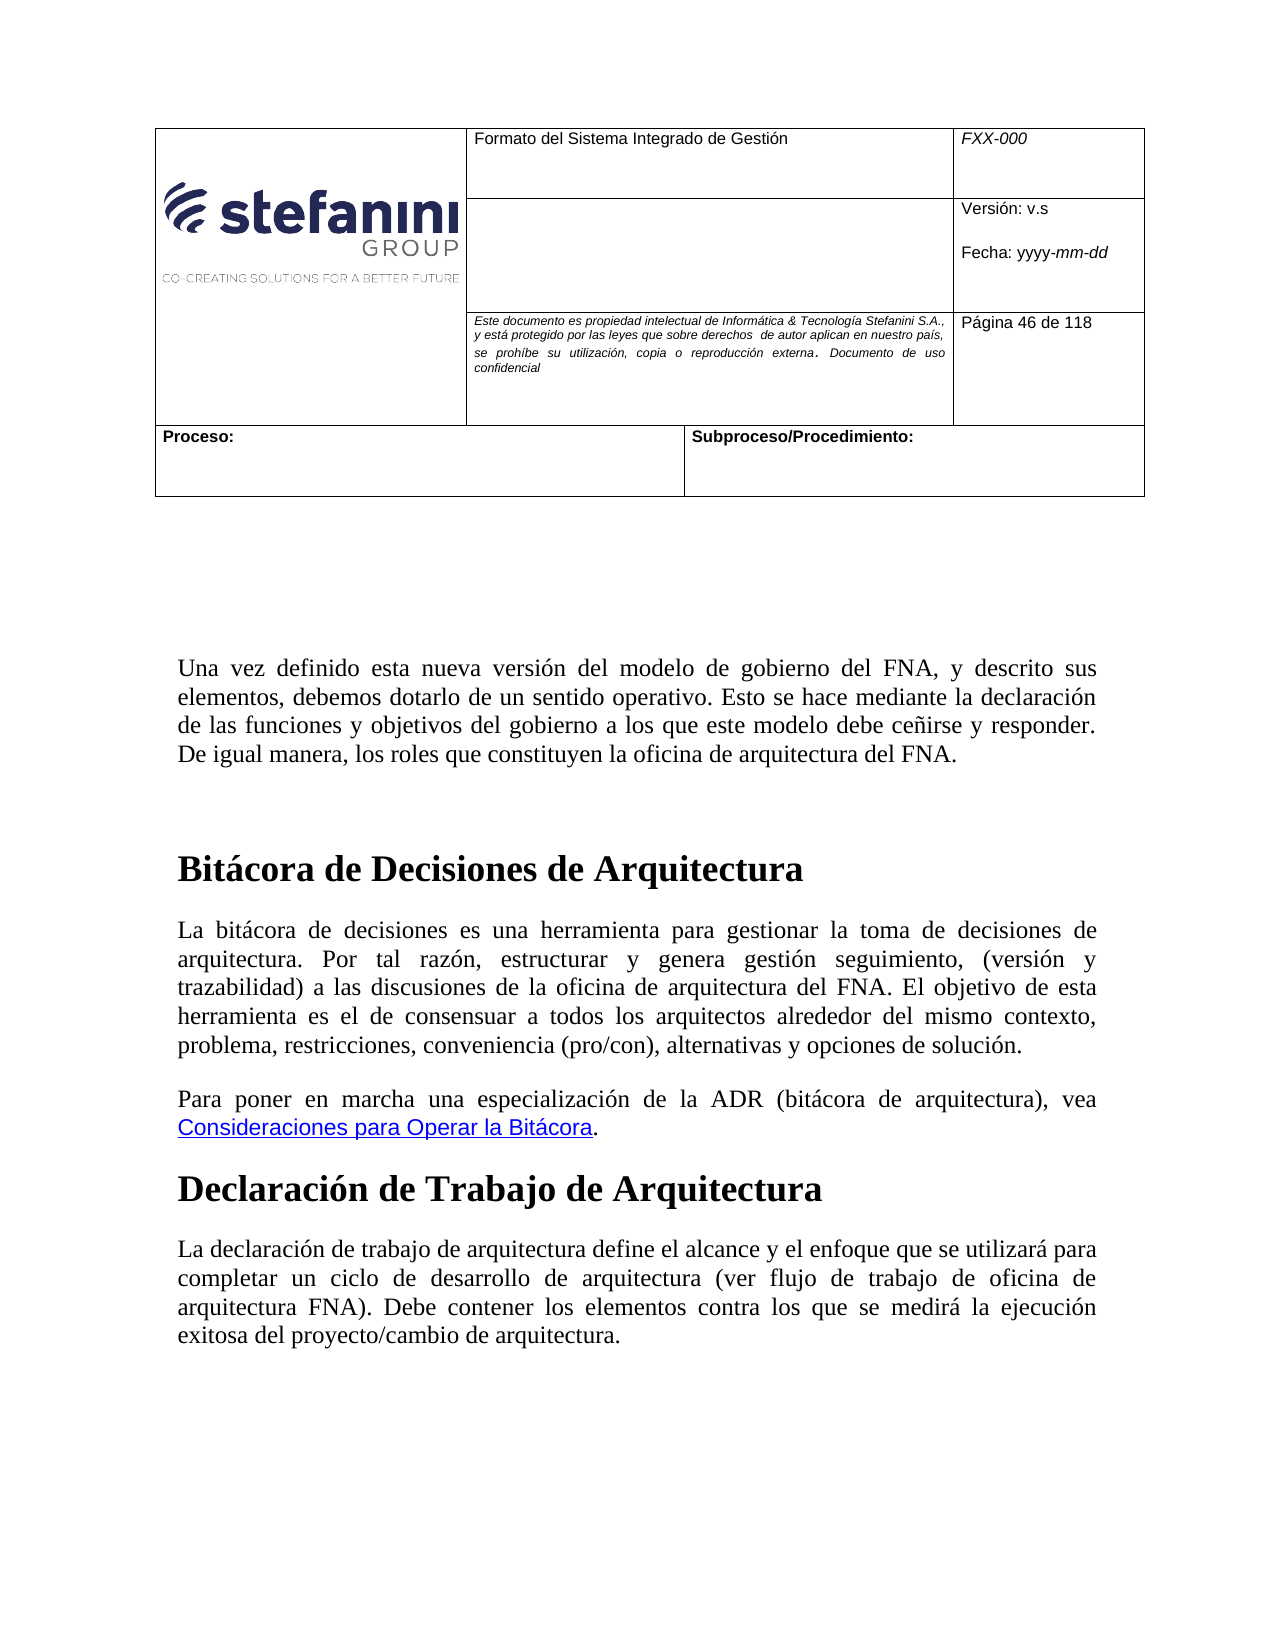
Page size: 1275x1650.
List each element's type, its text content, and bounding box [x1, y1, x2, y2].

subtitle Bitácora de Decisiones de Arquitectura [177, 847, 1098, 890]
subtitle Declaración de Trabajo de Arquitectura [177, 1166, 1098, 1209]
text La declaración de trabajo de arquitectura define el alcance y el enfoque que se utilizará para completar un ciclo de desarrollo de arquitectura (ver flujo de trabajo de oficina de arquitectura FNA). Debe contener los elementos contra los que se medirá la ejecución exitosa del proyecto/cambio de arquitectura. [177, 1234, 1098, 1349]
text Una vez definido esta nueva versión del modelo de gobierno del FNA, y descrito sus elementos, debemos dotarlo de un sentido operativo. Esto se hace mediante la declaración de las funciones y objetivos del gobierno a los que este modelo debe ceñirse y responder. De igual manera, los roles que constituyen la oficina de arquitectura del FNA. [177, 653, 1098, 768]
text La bitácora de decisiones es una herramienta para gestionar la toma de decisiones de arquitectura. Por tal razón, estructurar y genera gestión seguimiento, (versión y trazabilidad) a las discusiones de la oficina de arquitectura del FNA. El objetivo de esta herramienta es el de consensuar a todos los arquitectos alrededor del mismo contexto, problema, restricciones, conveniencia (pro/con), alternativas y opciones de solución. [177, 915, 1098, 1059]
text Para poner en marcha una especialización de la ADR (bitácora de arquitectura), vea Consideraciones para Operar la Bitácora. [177, 1084, 1098, 1141]
picture [162, 182, 460, 286]
